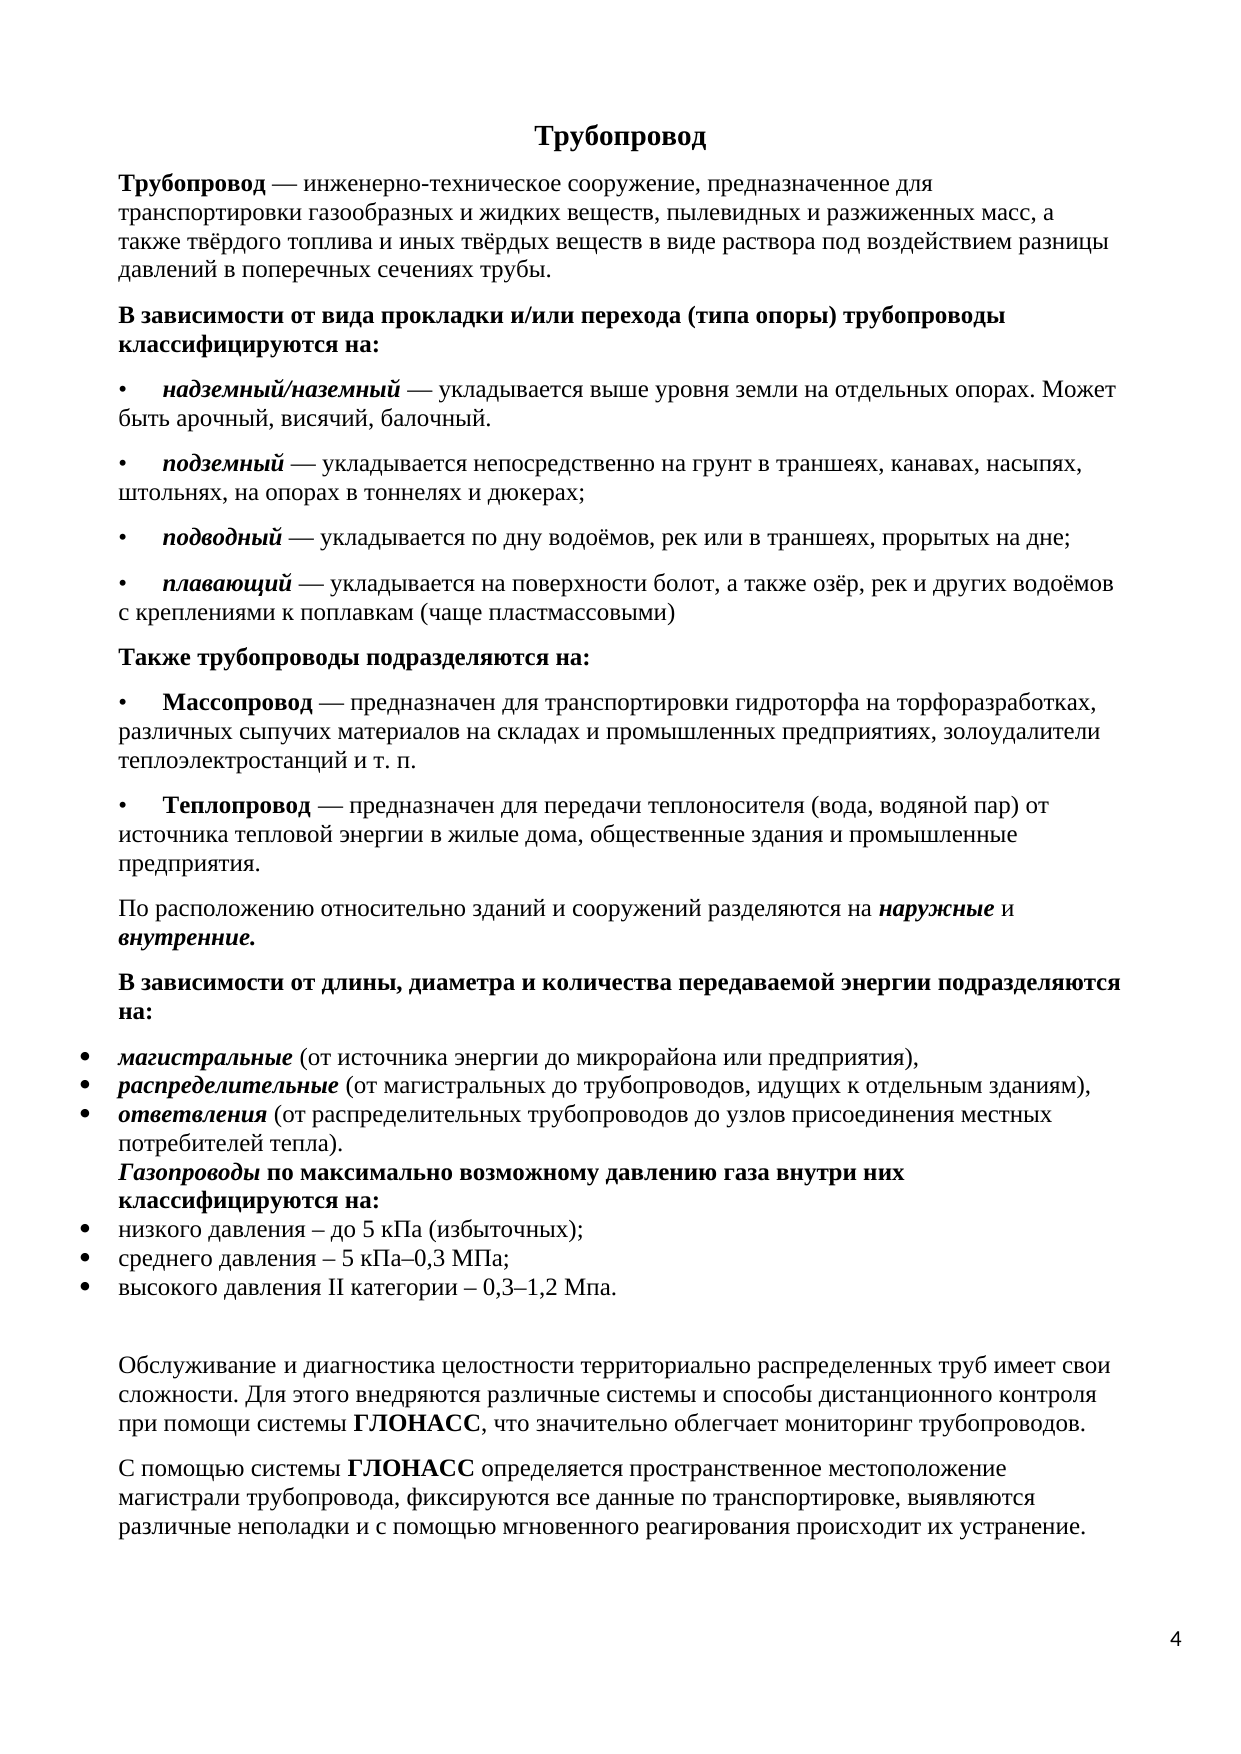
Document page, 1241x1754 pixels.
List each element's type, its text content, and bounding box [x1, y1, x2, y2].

text • Теплопровод — предназначен для передачи теплоносителя (вода, водяной пар) от источника тепловой энергии в жилые дома, общественные здания и промышленные предприятия. [118, 790, 1122, 877]
list высокого давления II категории – 0,3–1,2 Мпа. [81, 1272, 1181, 1300]
text • подводный — укладывается по дну водоёмов, рек или в траншеях, прорытых на дне; [118, 522, 1122, 551]
list распределительные (от магистральных до трубопроводов, идущих к отдельным зданиям), [81, 1070, 1122, 1099]
text Трубопровод — инженерно-техническое сооружение, предназначенное для транспортировки газообразных и жидких веществ, пылевидных и разжиженных масс, а также твёрдого топлива и иных твёрдых веществ в виде раствора под воздействием разницы давлений в поперечных сечениях трубы. [118, 168, 1122, 283]
list ответвления (от распределительных трубопроводов до узлов присоединения местных потребителей тепла). [81, 1099, 1122, 1157]
text • надземный/наземный — укладывается выше уровня земли на отдельных опорах. Может быть арочный, висячий, балочный. [118, 374, 1122, 432]
text Также трубопроводы подразделяются на: [118, 642, 1122, 671]
list среднего давления – 5 кПа–0,3 МПа; [81, 1243, 1181, 1272]
text В зависимости от вида прокладки и/или перехода (типа опоры) трубопроводы классифицируются на: [118, 300, 1122, 357]
text Трубопровод [118, 118, 1122, 152]
text В зависимости от длины, диаметра и количества передаваемой энергии подразделяются на: [118, 967, 1122, 1025]
text С помощью системы ГЛОНАСС определяется пространственное местоположение магистрали трубопровода, фиксируются все данные по транспортировке, выявляются различные неполадки и с помощью мгновенного реагирования происходит их устранение. [118, 1453, 1122, 1540]
text • плавающий — укладывается на поверхности болот, а также озёр, рек и других водоёмов с креплениями к поплавкам (чаще пластмассовыми) [118, 568, 1122, 625]
text • подземный — укладывается непосредственно на грунт в траншеях, канавах, насыпях, штольнях, на опорах в тоннелях и дюкерах; [118, 448, 1122, 506]
text По расположению относительно зданий и сооружений разделяются на наружные и внутренние. [118, 893, 1122, 951]
list низкого давления – до 5 кПа (избыточных); [81, 1214, 1181, 1243]
text • Массопровод — предназначен для транспортировки гидроторфа на торфоразработках, различных сыпучих материалов на складах и промышленных предприятиях, золоудалители теплоэлектростанций и т. п. [118, 687, 1122, 774]
text Обслуживание и диагностика целостности территориально распределенных труб имеет свои сложности. Для этого внедряются различные системы и способы дистанционного контроля при помощи системы ГЛОНАСС, что значительно облегчает мониторинг трубопроводов. [118, 1351, 1122, 1437]
list магистральные (от источника энергии до микрорайона или предприятия), [81, 1042, 1122, 1070]
list Газопроводы по максимально возможному давлению газа внутри них классифицируются на: [118, 1157, 1122, 1214]
